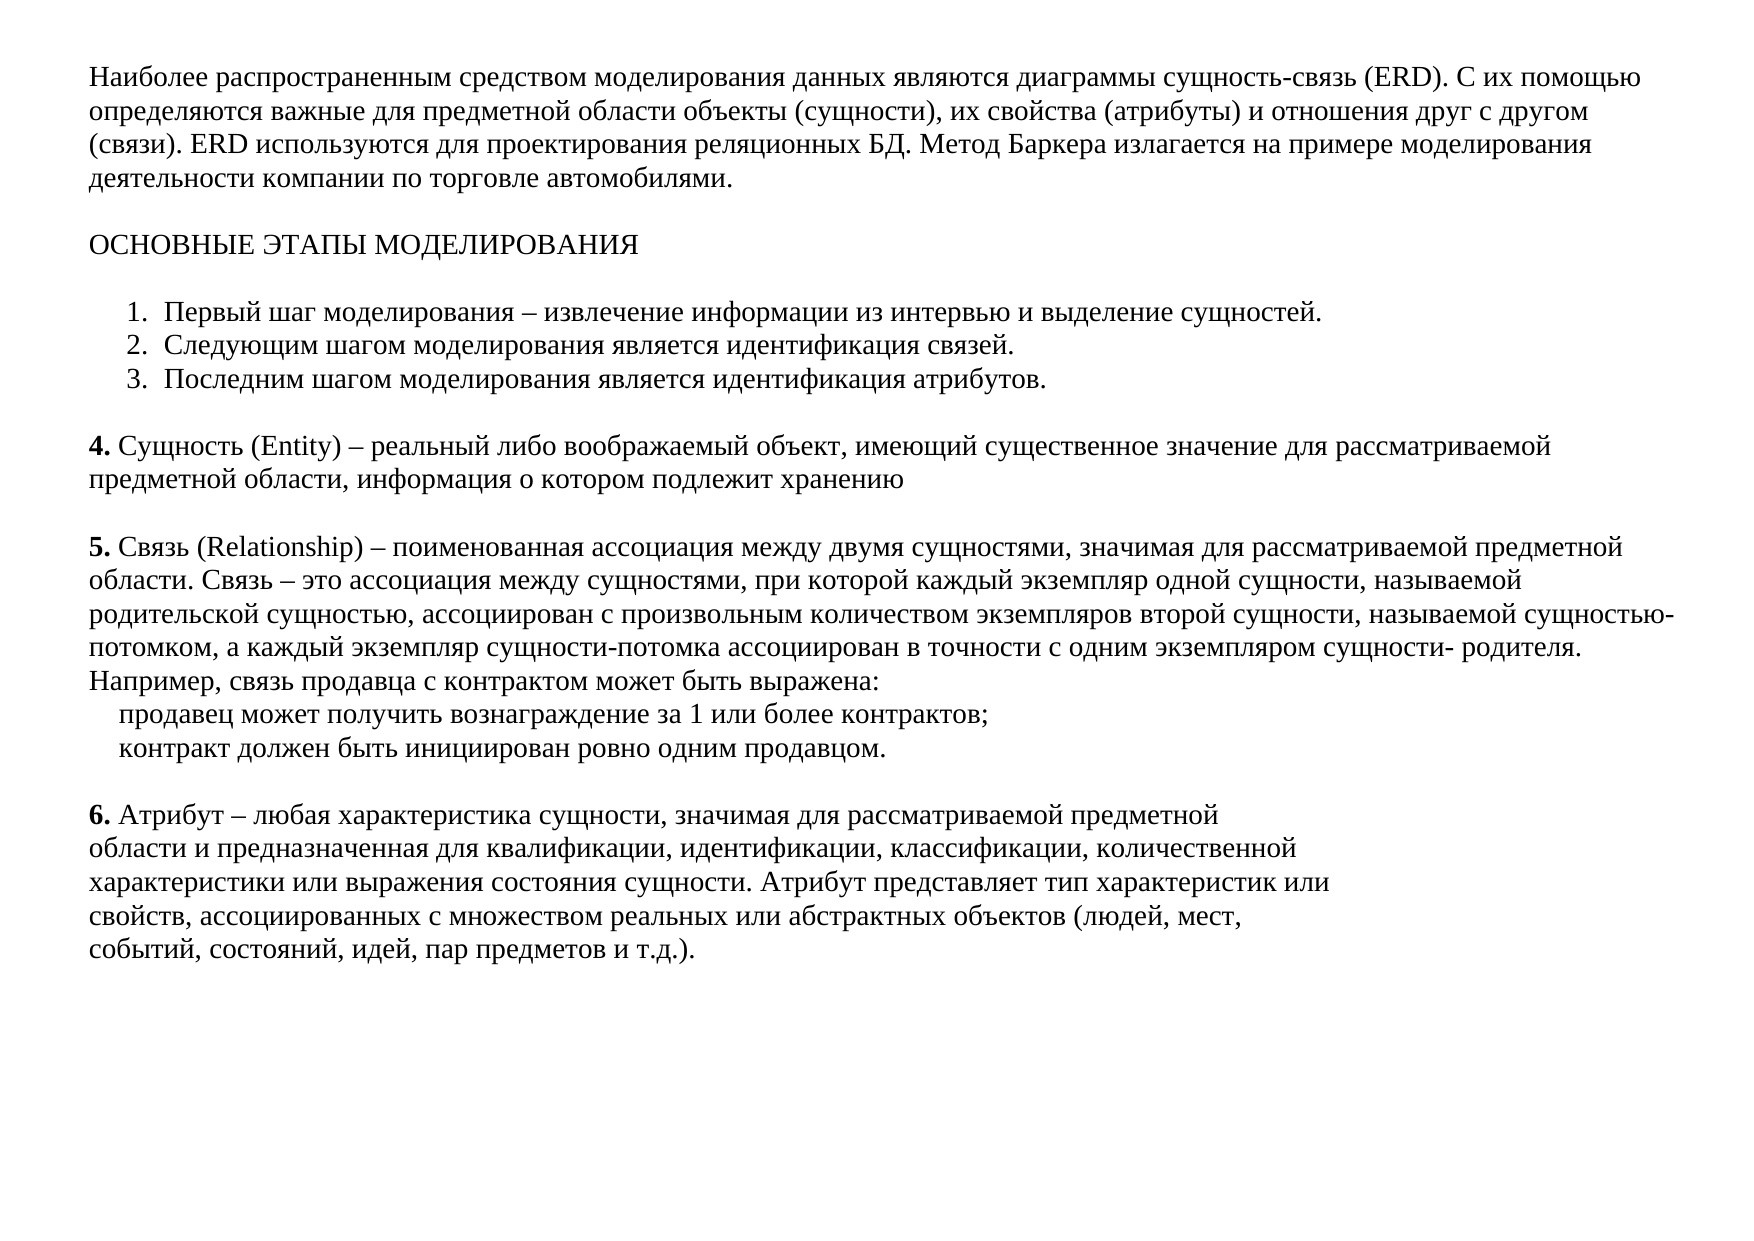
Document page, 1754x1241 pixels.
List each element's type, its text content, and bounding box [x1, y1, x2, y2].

list Первый шаг моделирования – извлечение информации из интервью и выделение сущностей. [126, 294, 1683, 327]
text характеристики или выражения состояния сущности. Атрибут представляет тип характеристик или [89, 864, 1683, 898]
text области и предназначенная для квалификации, идентификации, классификации, количественной [89, 831, 1683, 864]
list Последним шагом моделирования является идентификация атрибутов. [126, 361, 1683, 394]
text Наиболее распространенным средством моделирования данных являются диаграммы сущность-связь (ERD). С их помощью определяются важные для предметной области объекты (сущности), их свойства (атрибуты) и отношения друг с другом (связи). ERD используются для проектирования реляционных БД. Метод Баркера излагается на примере моделирования деятельности компании по торговле автомобилями. [89, 59, 1683, 193]
text 6. Атрибут – любая характеристика сущности, значимая для рассматриваемой предметной [89, 797, 1683, 831]
text Например, связь продавца с контрактом может быть выражена: [89, 663, 1683, 696]
text 5. Связь (Relationship) – поименованная ассоциация между двумя сущностями, значимая для рассматриваемой предметной области. Связь – это ассоциация между сущностями, при которой каждый экземпляр одной сущности, называемой родительской сущностью, ассоциирован с произвольным количеством экземпляров второй сущности, называемой сущностью-потомком, а каждый экземпляр сущности-потомка ассоциирован в точности с одним экземпляром сущности- родителя. [89, 529, 1683, 663]
text событий, состояний, идей, пар предметов и т.д.). [89, 931, 1683, 965]
text ОСНОВНЫЕ ЭТАПЫ МОДЕЛИРОВАНИЯ [89, 227, 1683, 260]
text свойств, ассоциированных с множеством реальных или абстрактных объектов (людей, мест, [89, 898, 1683, 931]
text  контракт должен быть инициирован ровно одним продавцом. [89, 730, 1683, 763]
list Следующим шагом моделирования является идентификация связей. [126, 327, 1683, 361]
text  продавец может получить вознаграждение за 1 или более контрактов; [89, 696, 1683, 730]
text 4. Сущность (Entity) – реальный либо воображаемый объект, имеющий существенное значение для рассматриваемой предметной области, информация о котором подлежит хранению [89, 428, 1683, 495]
